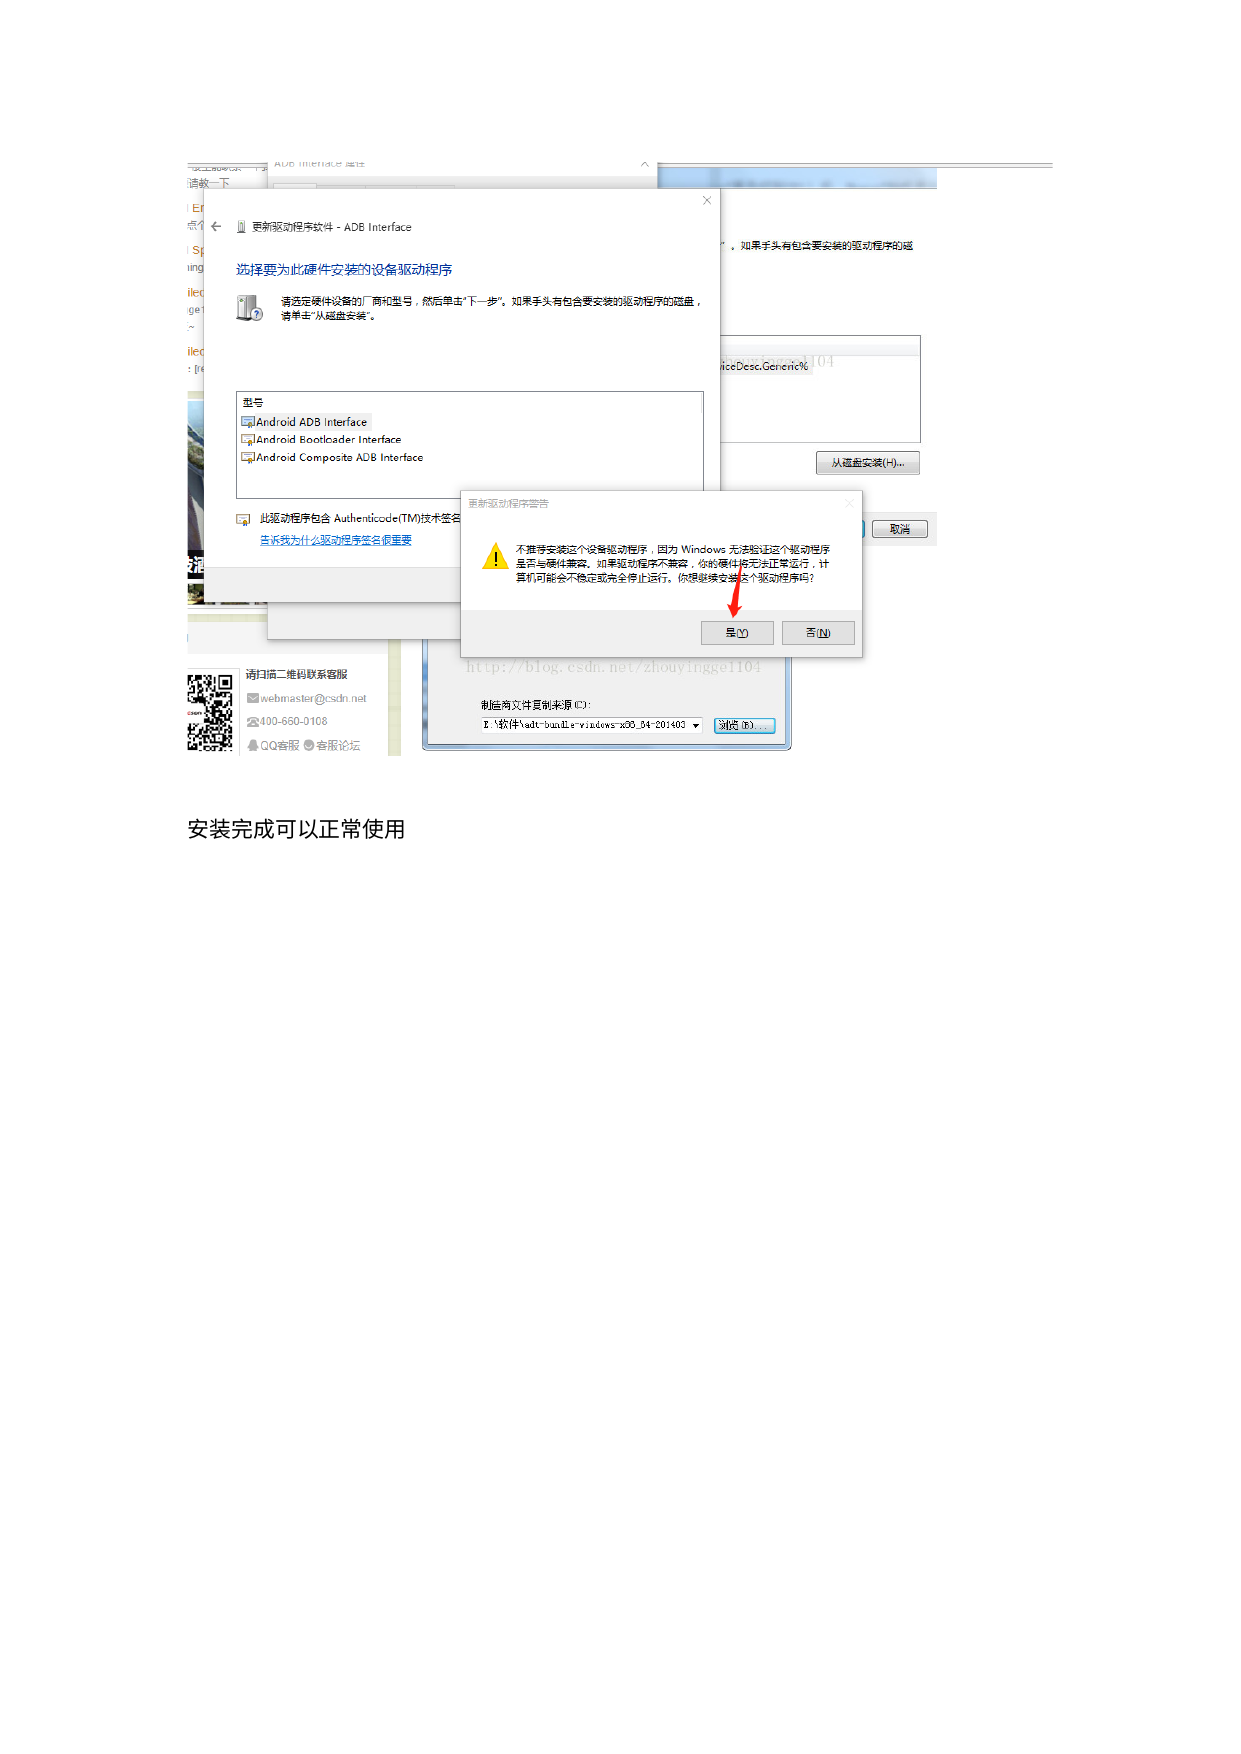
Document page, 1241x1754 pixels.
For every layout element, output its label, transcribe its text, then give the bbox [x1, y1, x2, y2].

text 安装完成可以正常使用 [187, 812, 1053, 844]
picture [187, 162, 1053, 756]
